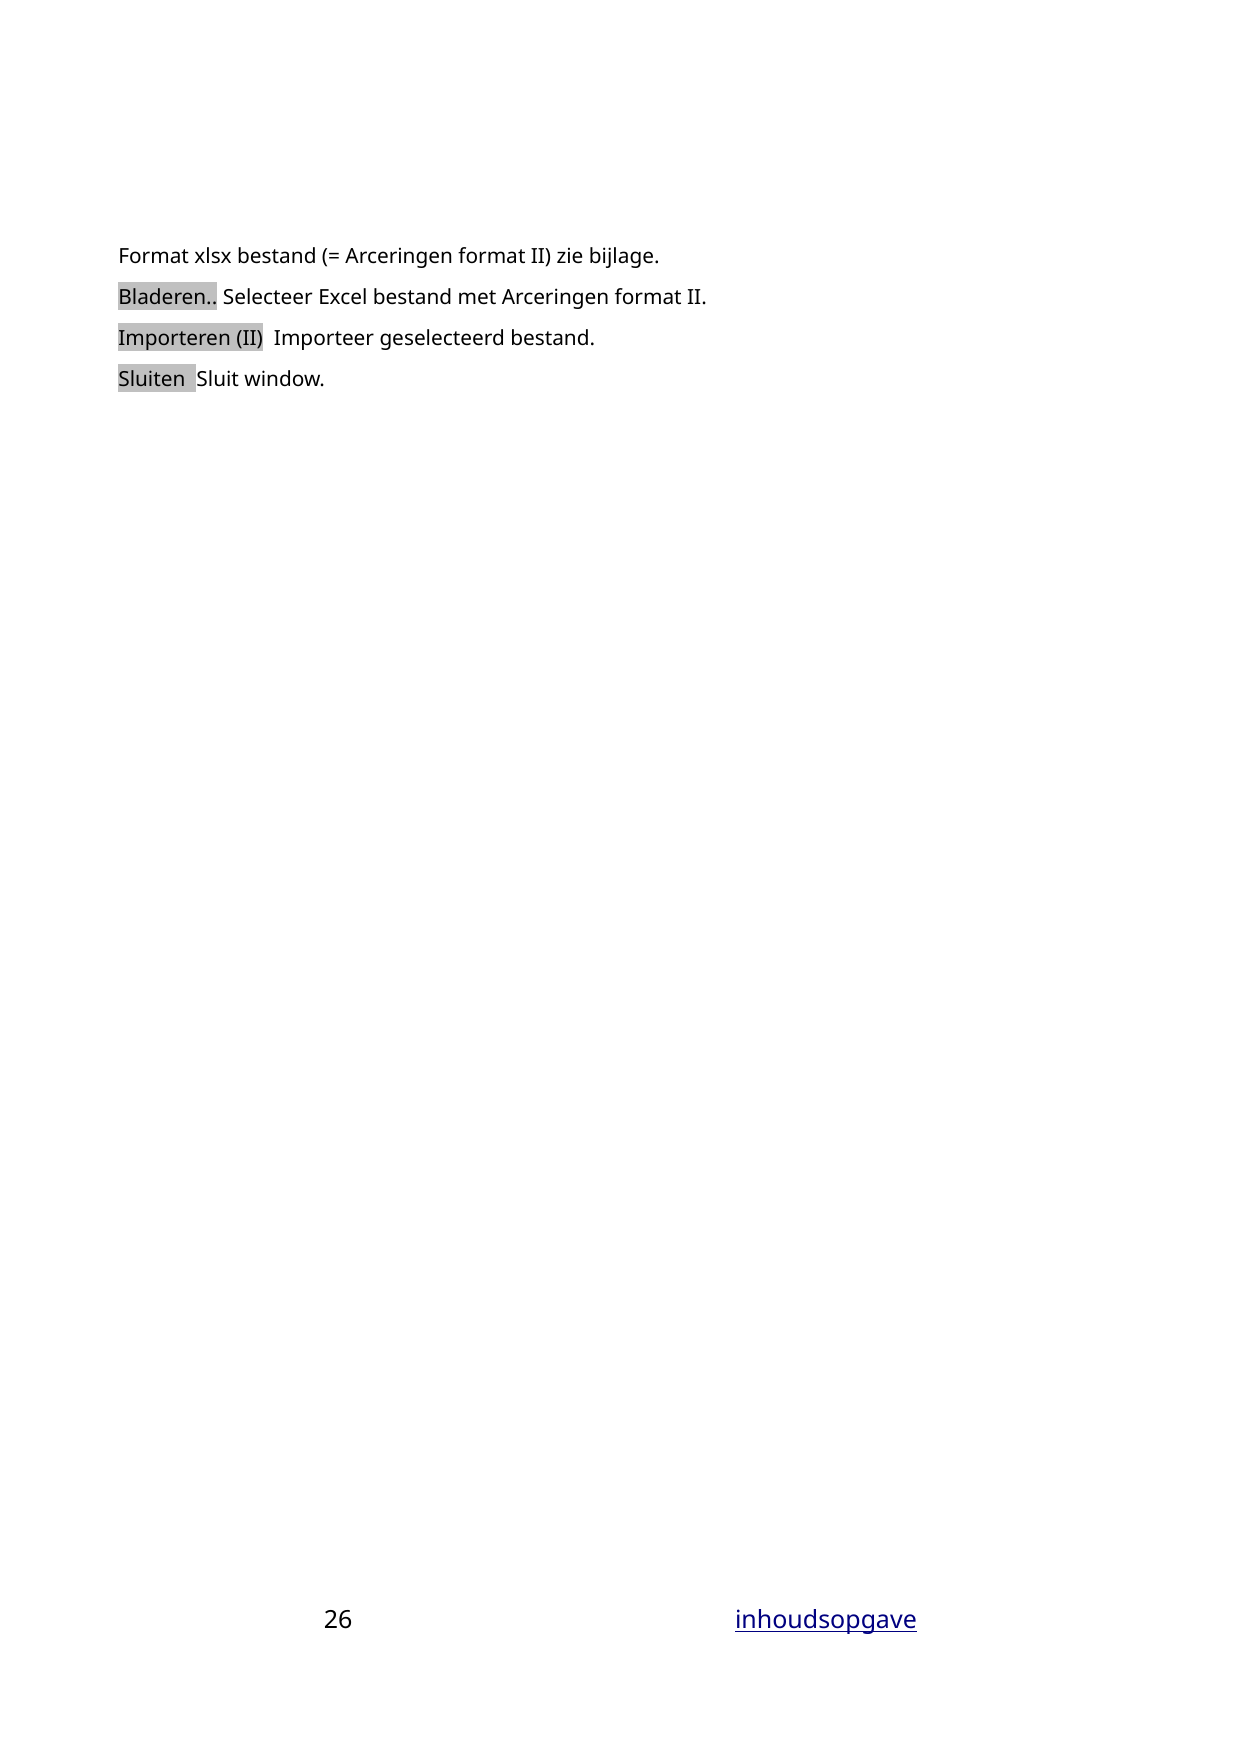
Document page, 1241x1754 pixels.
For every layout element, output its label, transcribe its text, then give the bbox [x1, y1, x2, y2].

text Format xlsx bestand (= Arceringen format II) zie bijlage. [118, 241, 1122, 269]
text Bladeren.. Selecteer Excel bestand met Arceringen format II. [217, 282, 1122, 310]
text Importeren (II) Importeer geselecteerd bestand. [263, 323, 1122, 351]
text Sluiten Sluit window. [196, 364, 1122, 392]
